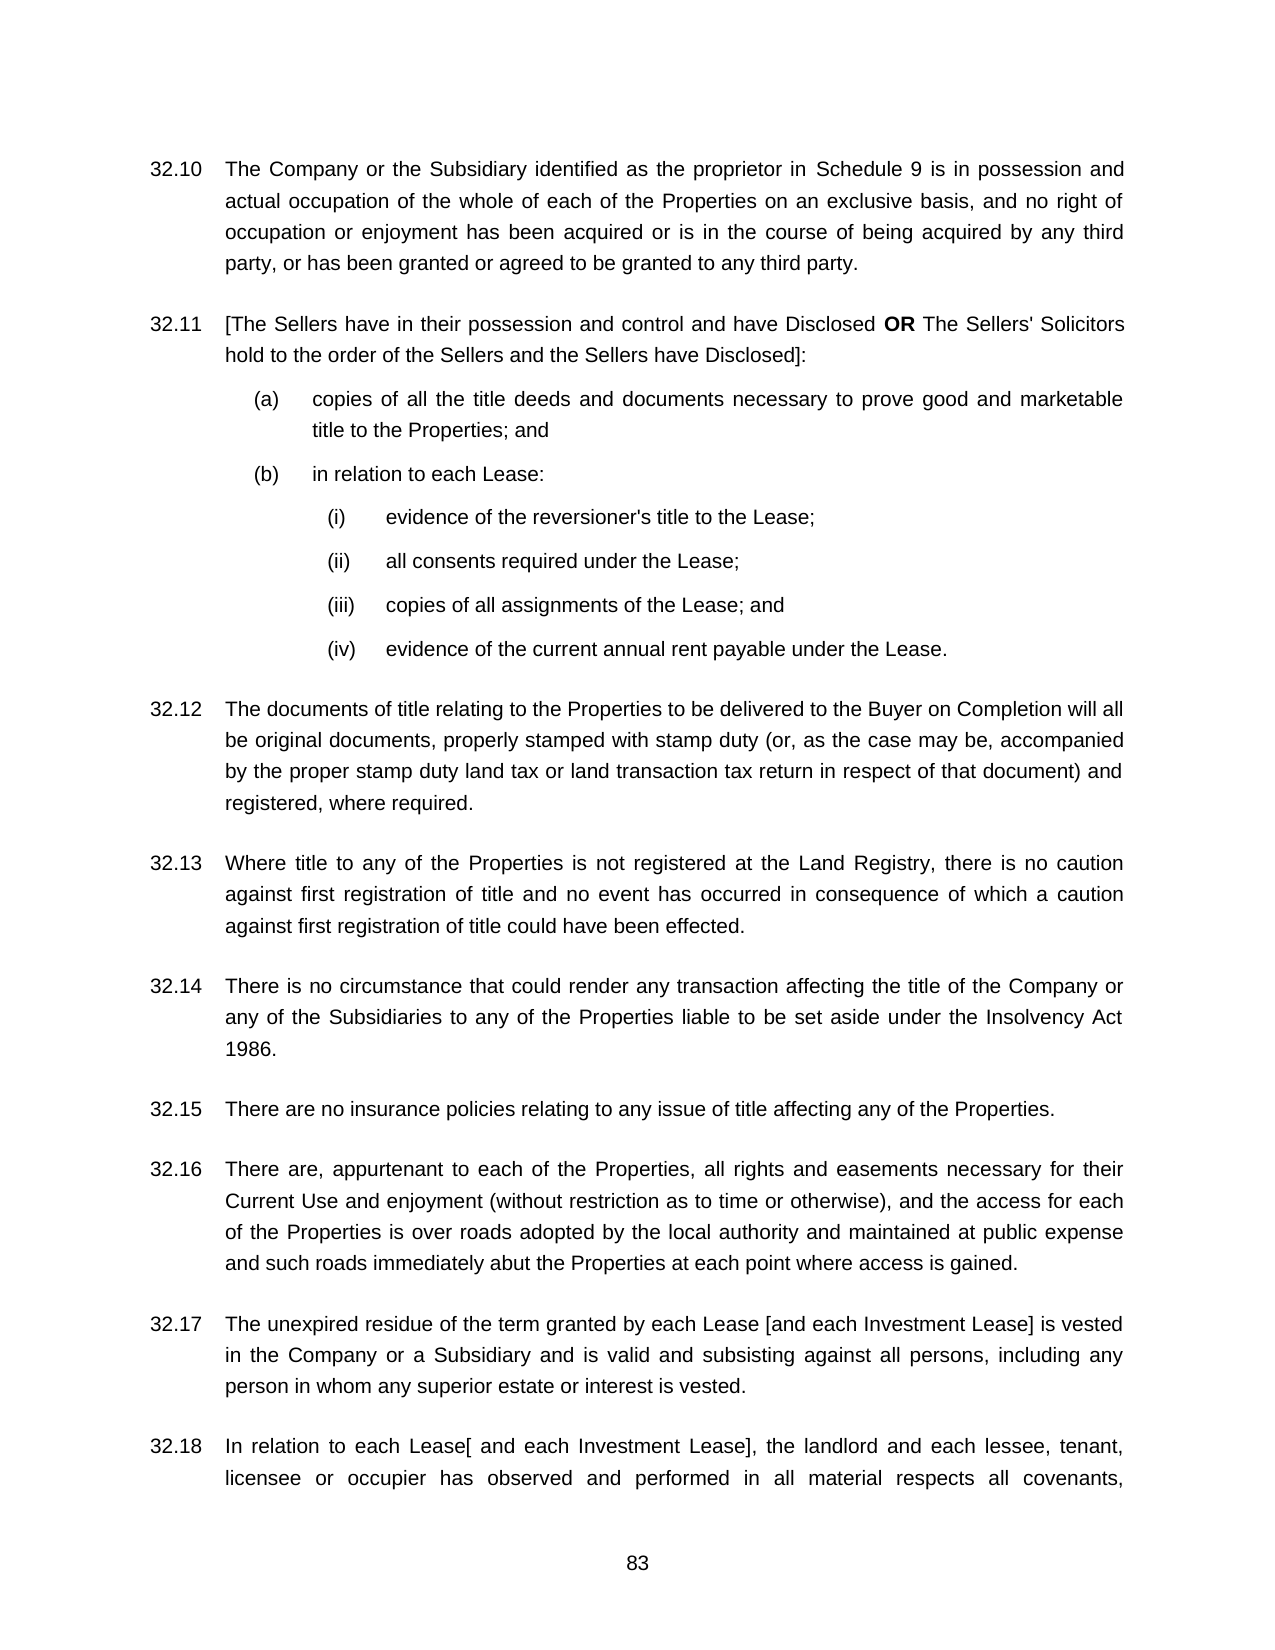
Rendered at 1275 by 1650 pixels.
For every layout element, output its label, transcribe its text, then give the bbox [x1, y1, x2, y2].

title evidence of the reversioner's title to the Lease; [327, 498, 1125, 529]
title The unexpired residue of the term granted by each Lease [and each Investment Lease] is vested in the Company or a Subsidiary and is valid and subsisting against all persons, including any person in whom any superior estate or interest is vested. [150, 1304, 1125, 1398]
title evidence of the current annual rent payable under the Lease. [327, 629, 1125, 660]
title The documents of title relating to the Properties to be delivered to the Buyer on Completion will all be original documents, properly stamped with stamp duty (or, as the case may be, accompanied by the proper stamp duty land tax or land transaction tax return in respect of that document) and registered, where required. [150, 689, 1125, 814]
title There is no circumstance that could render any transaction affecting the title of the Company or any of the Subsidiaries to any of the Properties liable to be set aside under the Insolvency Act 1986. [150, 967, 1125, 1060]
title There are, appurtenant to each of the Properties, all rights and easements necessary for their Current Use and enjoyment (without restriction as to time or otherwise), and the access for each of the Properties is over roads adopted by the local authority and maintained at public expense and such roads immediately abut the Properties at each point where access is gained. [150, 1150, 1125, 1275]
title The Company or the Subsidiary identified as the proprietor in Schedule 9 is in possession and actual occupation of the whole of each of the Properties on an exclusive basis, and no right of occupation or enjoyment has been acquired or is in the course of being acquired by any third party, or has been granted or agreed to be granted to any third party. [150, 150, 1125, 275]
title copies of all assignments of the Lease; and [327, 585, 1125, 617]
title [150, 1427, 1125, 1489]
title copies of all the title deeds and documents necessary to prove good and marketable title to the Properties; and [253, 379, 1125, 442]
title in relation to each Lease: [253, 454, 1125, 485]
title Where title to any of the Properties is not registered at the Land Registry, there is no caution against first registration of title and no event has occurred in consequence of which a caution against first registration of title could have been effected. [150, 844, 1125, 937]
title There are no insurance policies relating to any issue of title affecting any of the Properties. [150, 1089, 1125, 1121]
title all consents required under the Lease; [327, 542, 1125, 573]
title [The Sellers have in their possession and control and have Disclosed OR The Sellers' Solicitors hold to the order of the Sellers and the Sellers have Disclosed]: [150, 304, 1125, 367]
